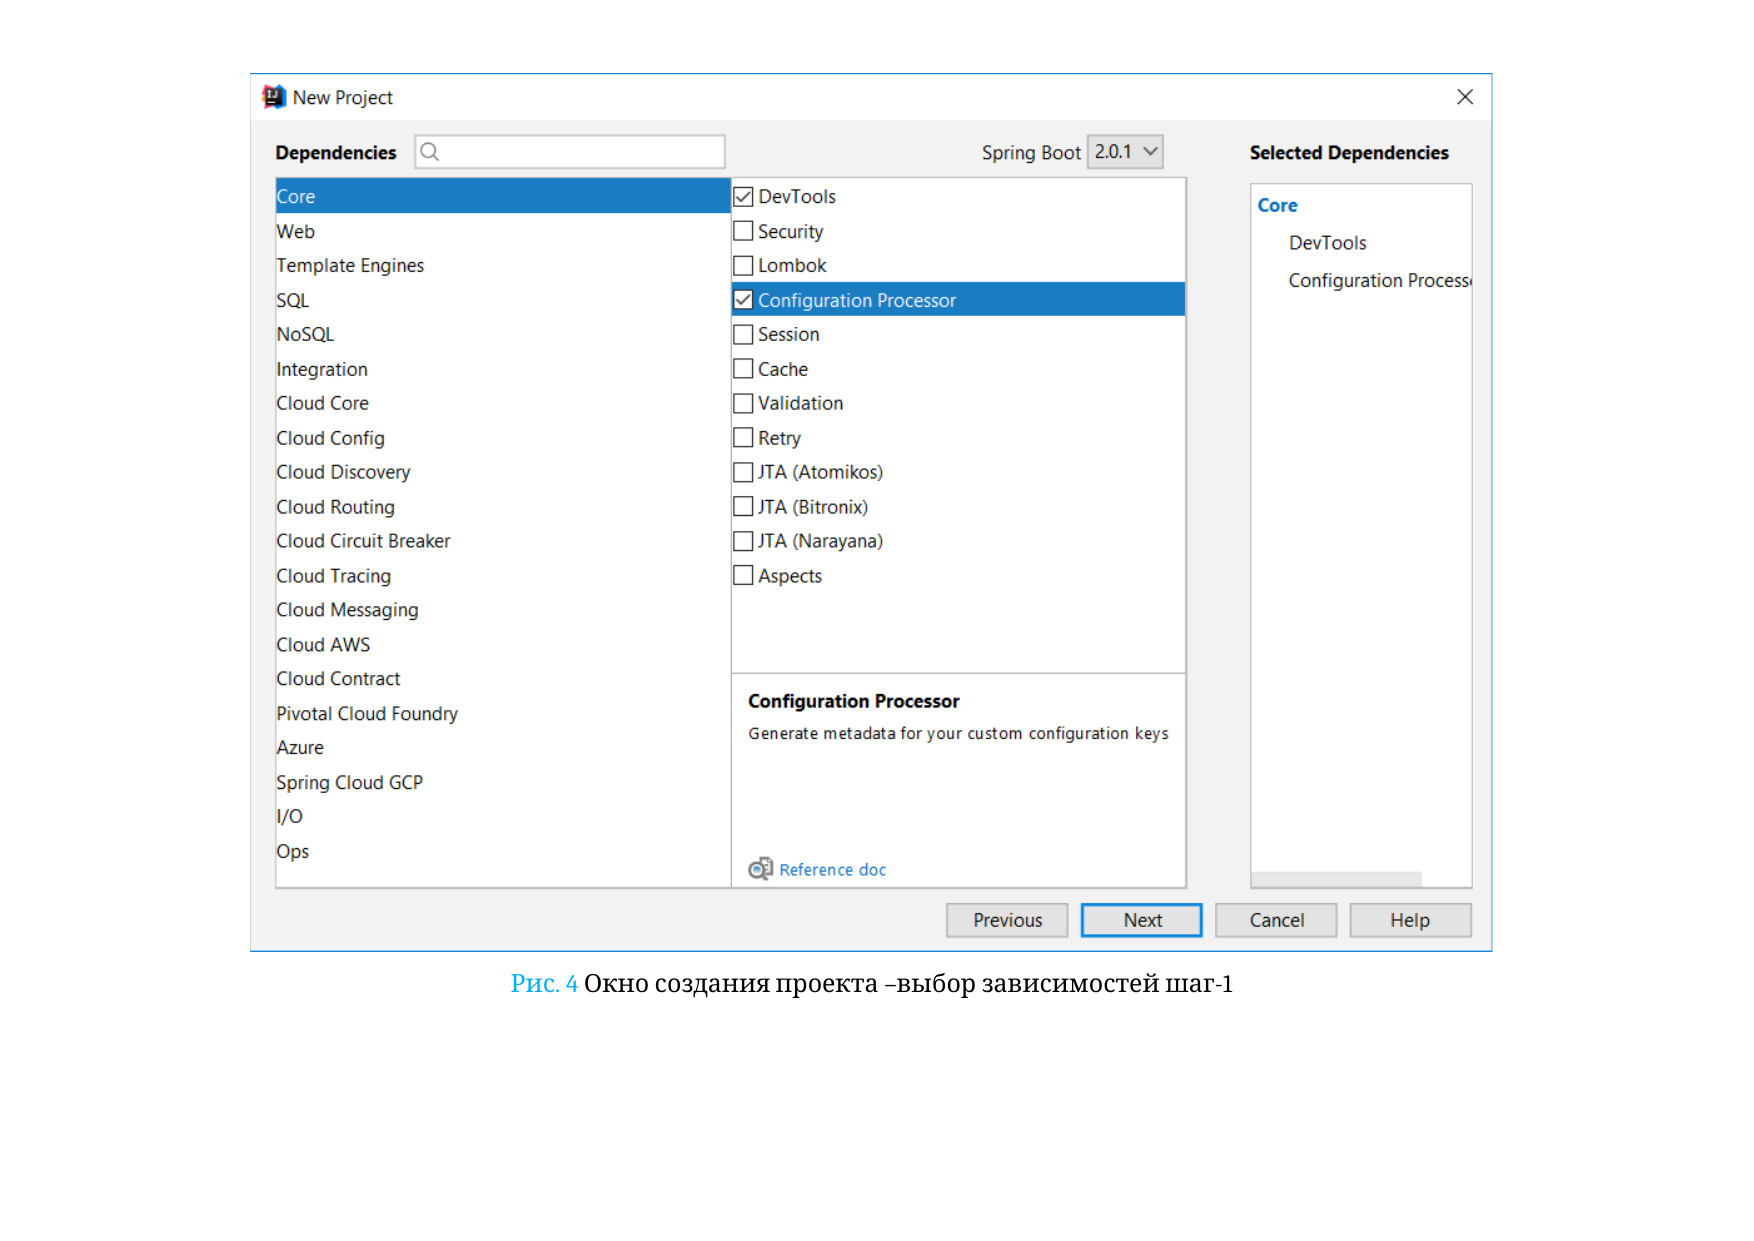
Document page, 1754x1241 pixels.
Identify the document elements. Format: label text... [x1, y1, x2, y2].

picture [250, 73, 1493, 952]
text Рис. 4 Окно создания проекта –выбор зависимостей шаг-1 [59, 970, 1683, 999]
